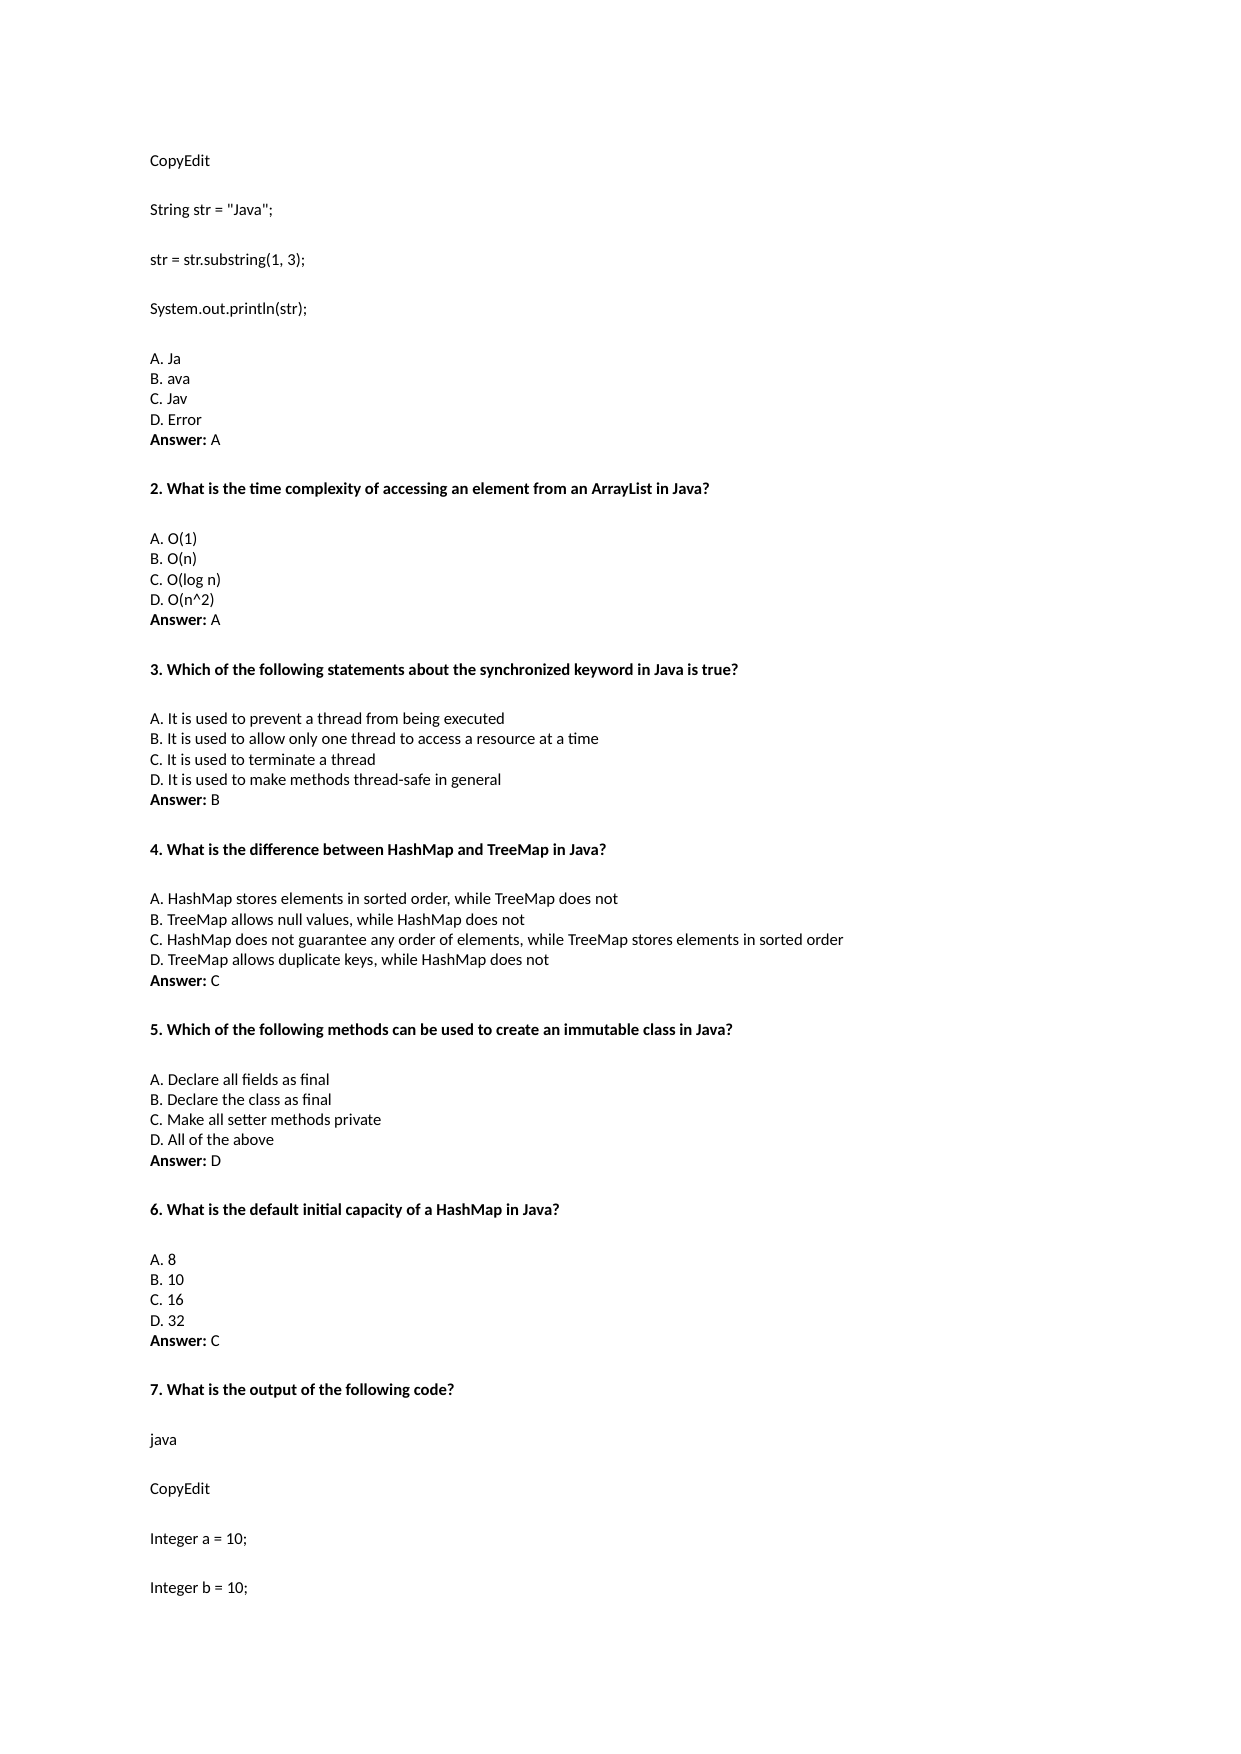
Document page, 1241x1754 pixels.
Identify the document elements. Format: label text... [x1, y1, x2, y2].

text A. Ja B. ava C. Jav D. Error Answer: A [150, 348, 1090, 449]
text 7. What is the output of the following code? [150, 1380, 1090, 1400]
text 3. Which of the following statements about the synchronized keyword in Java is true? [150, 659, 1090, 679]
text 6. What is the default initial capacity of a HashMap in Java? [150, 1199, 1090, 1220]
text str = str.substring(1, 3); [150, 249, 1090, 269]
text A. 8 B. 10 C. 16 D. 32 Answer: C [150, 1249, 1090, 1351]
text String str = "Java"; [150, 199, 1090, 220]
text A. Declare all fields as final B. Declare the class as final C. Make all setter methods private D. All of the above Answer: D [150, 1069, 1090, 1170]
text Integer a = 10; [150, 1528, 1090, 1548]
text A. HashMap stores elements in sorted order, while TreeMap does not B. TreeMap allows null values, while HashMap does not C. HashMap does not guarantee any order of elements, while TreeMap stores elements in sorted order D. TreeMap allows duplicate keys, while HashMap does not Answer: C [150, 888, 1090, 990]
text Integer b = 10; [150, 1578, 1090, 1598]
text A. O(1) B. O(n) C. O(log n) D. O(n^2) Answer: A [150, 528, 1090, 630]
text System.out.println(str); [150, 298, 1090, 319]
text 2. What is the time complexity of accessing an element from an ArrayList in Java? [150, 479, 1090, 499]
text 5. Which of the following methods can be used to create an immutable class in Java? [150, 1019, 1090, 1039]
text A. It is used to prevent a thread from being executed B. It is used to allow only one thread to access a resource at a time C. It is used to terminate a thread D. It is used to make methods thread-safe in general Answer: B [150, 708, 1090, 810]
text CopyEdit [150, 150, 1090, 170]
text 4. What is the difference between HashMap and TreeMap in Java? [150, 839, 1090, 859]
text CopyEdit [150, 1479, 1090, 1499]
text java [150, 1429, 1090, 1449]
